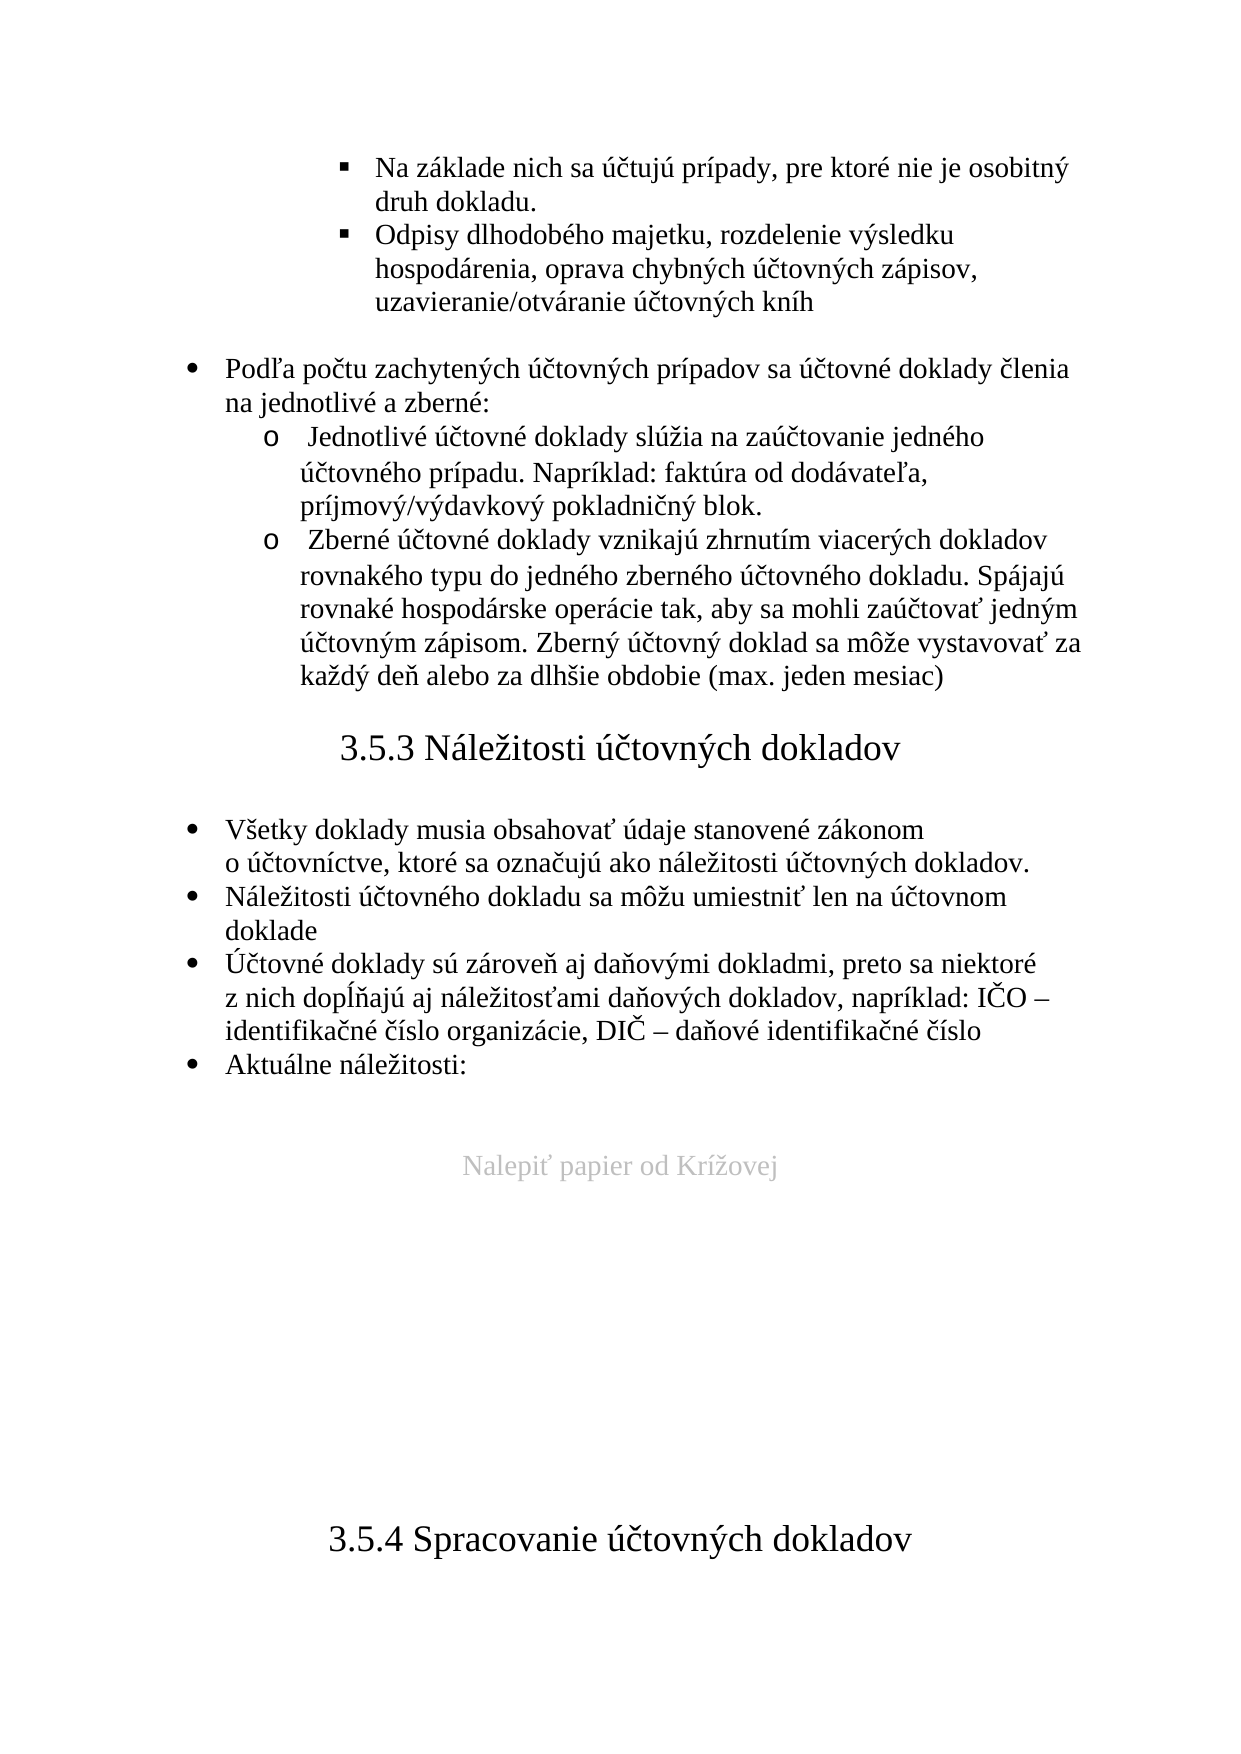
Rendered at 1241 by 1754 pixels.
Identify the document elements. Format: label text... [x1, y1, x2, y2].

text 3.5.4 Spracovanie účtovných dokladov [150, 1517, 1090, 1560]
list Aktuálne náležitosti: [187, 1047, 1090, 1081]
text 3.5.3 Náležitosti účtovných dokladov [150, 726, 1090, 769]
list Odpisy dlhodobého majetku, rozdelenie výsledku hospodárenia, oprava chybných účtovných zápisov, uzavieranie/otváranie účtovných kníh [337, 217, 1090, 318]
list Všetky doklady musia obsahovať údaje stanovené zákonom o účtovníctve, ktoré sa označujú ako náležitosti účtovných dokladov. [187, 812, 1090, 879]
list Podľa počtu zachytených účtovných prípadov sa účtovné doklady členia na jednotlivé a zberné: [187, 351, 1090, 419]
list Účtovné doklady sú zároveň aj daňovými dokladmi, preto sa niektoré z nich dopĺňajú aj náležitosťami daňových dokladov, napríklad: IČO – identifikačné číslo organizácie, DIČ – daňové identifikačné číslo [187, 946, 1090, 1047]
list Zberné účtovné doklady vznikajú zhrnutím viacerých dokladov rovnakého typu do jedného zberného účtovného dokladu. Spájajú rovnaké hospodárske operácie tak, aby sa mohli zaúčtovať jedným účtovným zápisom. Zberný účtovný doklad sa môže vystavovať za každý deň alebo za dlhšie obdobie (max. jeden mesiac) [262, 522, 1090, 692]
list Jednotlivé účtovné doklady slúžia na zaúčtovanie jedného účtovného prípadu. Napríklad: faktúra od dodávateľa, príjmový/výdavkový pokladničný blok. [262, 419, 1090, 522]
list Náležitosti účtovného dokladu sa môžu umiestniť len na účtovnom doklade [187, 879, 1090, 946]
text Nalepiť papier od Krížovej [150, 1148, 1090, 1181]
list Na základe nich sa účtujú prípady, pre ktoré nie je osobitný druh dokladu. [337, 150, 1090, 217]
